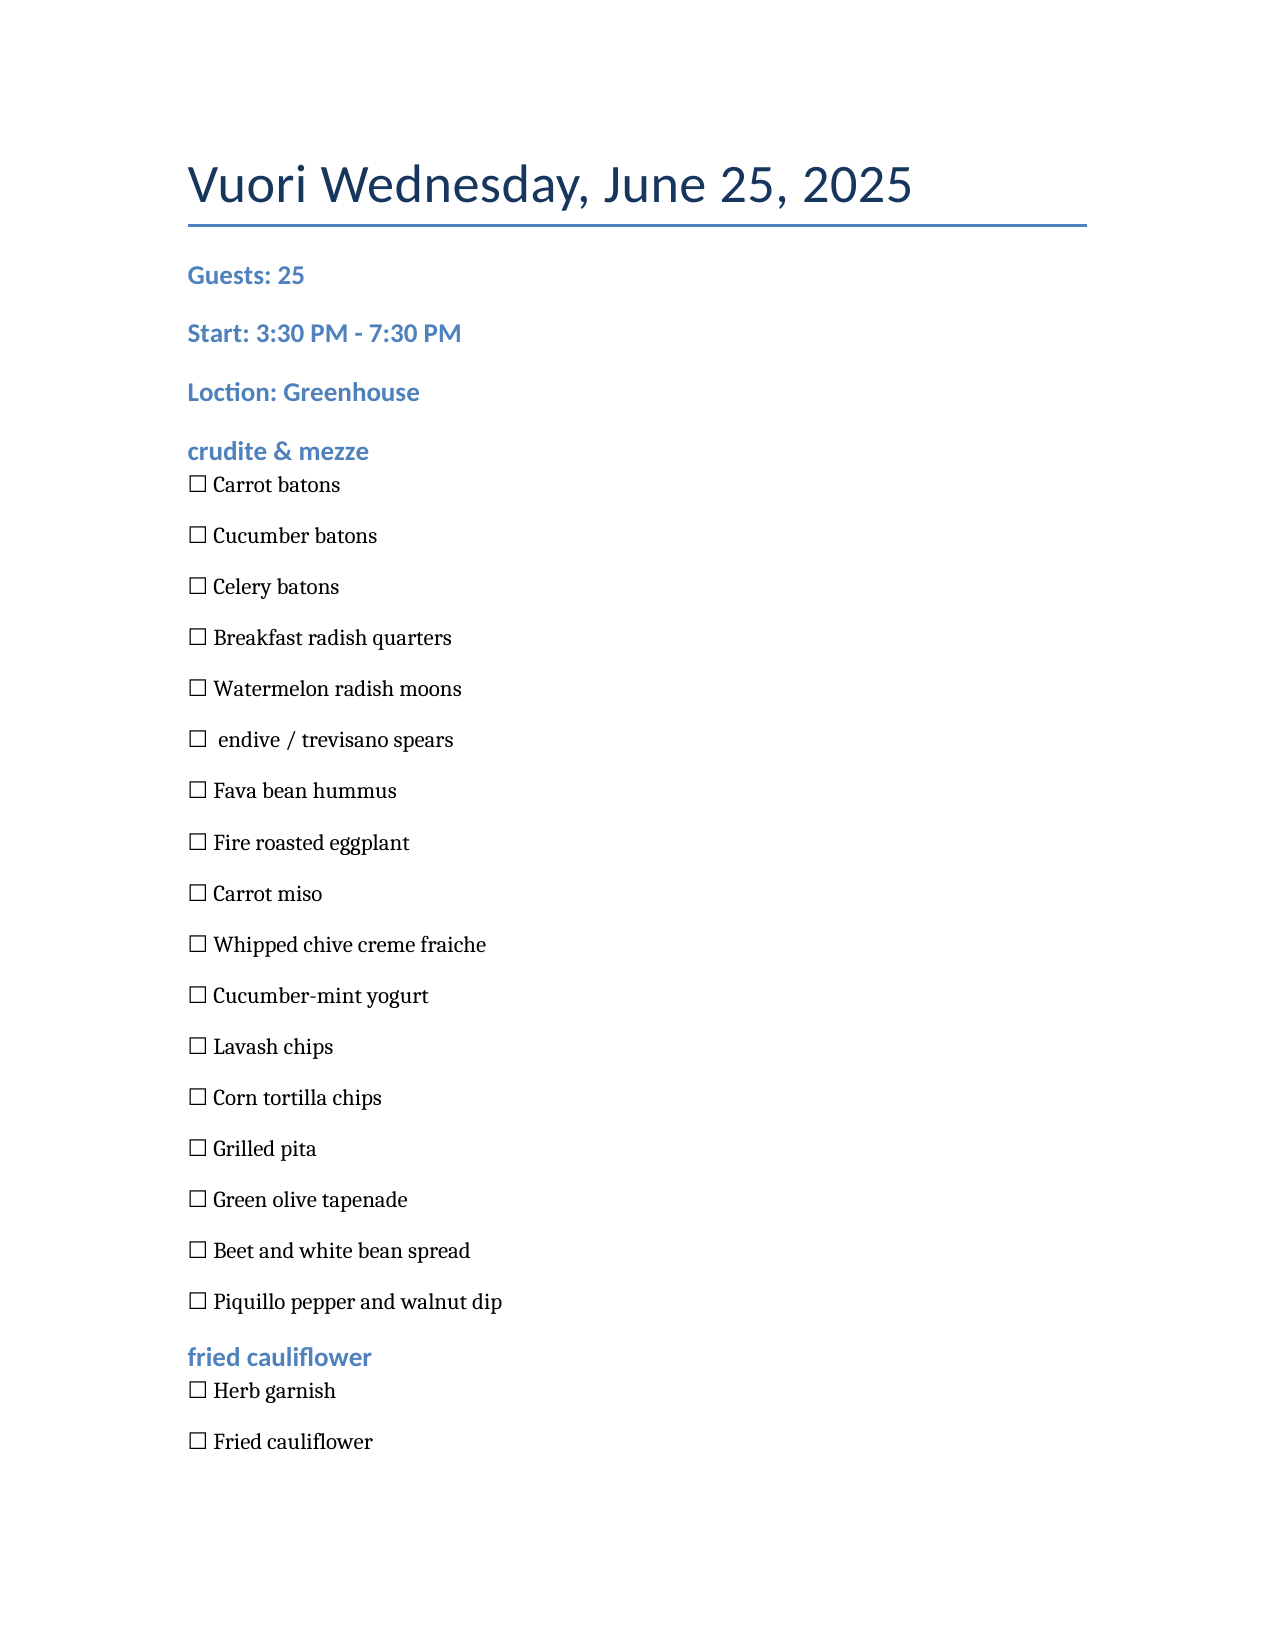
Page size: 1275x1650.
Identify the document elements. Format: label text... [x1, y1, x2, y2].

text ☐ Fire roasted eggplant [187, 829, 1087, 856]
text ☐ endive / trevisano spears [187, 727, 1087, 753]
text ☐ Cucumber-mint yogurt [187, 982, 1087, 1009]
subtitle fried cauliflower [187, 1340, 1087, 1373]
text ☐ Watermelon radish moons [187, 676, 1087, 702]
text ☐ Piquillo pepper and walnut dip [187, 1289, 1087, 1315]
text ☐ Carrot miso [187, 880, 1087, 907]
title Vuori Wednesday, June 25, 2025 [187, 150, 1087, 227]
text ☐ Lavash chips [187, 1033, 1087, 1060]
text ☐ Celery batons [187, 574, 1087, 600]
text ☐ Whipped chive creme fraiche [187, 931, 1087, 958]
text ☐ Herb garnish [187, 1378, 1087, 1404]
text ☐ Fava bean hummus [187, 778, 1087, 804]
text ☐ Cucumber batons [187, 523, 1087, 549]
text ☐ Green olive tapenade [187, 1187, 1087, 1213]
text ☐ Breakfast radish quarters [187, 625, 1087, 651]
subtitle Guests: 25 [187, 258, 1087, 291]
text ☐ Carrot batons [187, 472, 1087, 498]
text ☐ Corn tortilla chips [187, 1084, 1087, 1111]
text ☐ Fried cauliflower [187, 1429, 1087, 1455]
subtitle crudite & mezze [187, 434, 1087, 467]
subtitle Start: 3:30 PM - 7:30 PM [187, 317, 1087, 349]
text ☐ Grilled pita [187, 1136, 1087, 1162]
text ☐ Beet and white bean spread [187, 1238, 1087, 1264]
subtitle Loction: Greenhouse [187, 375, 1087, 408]
